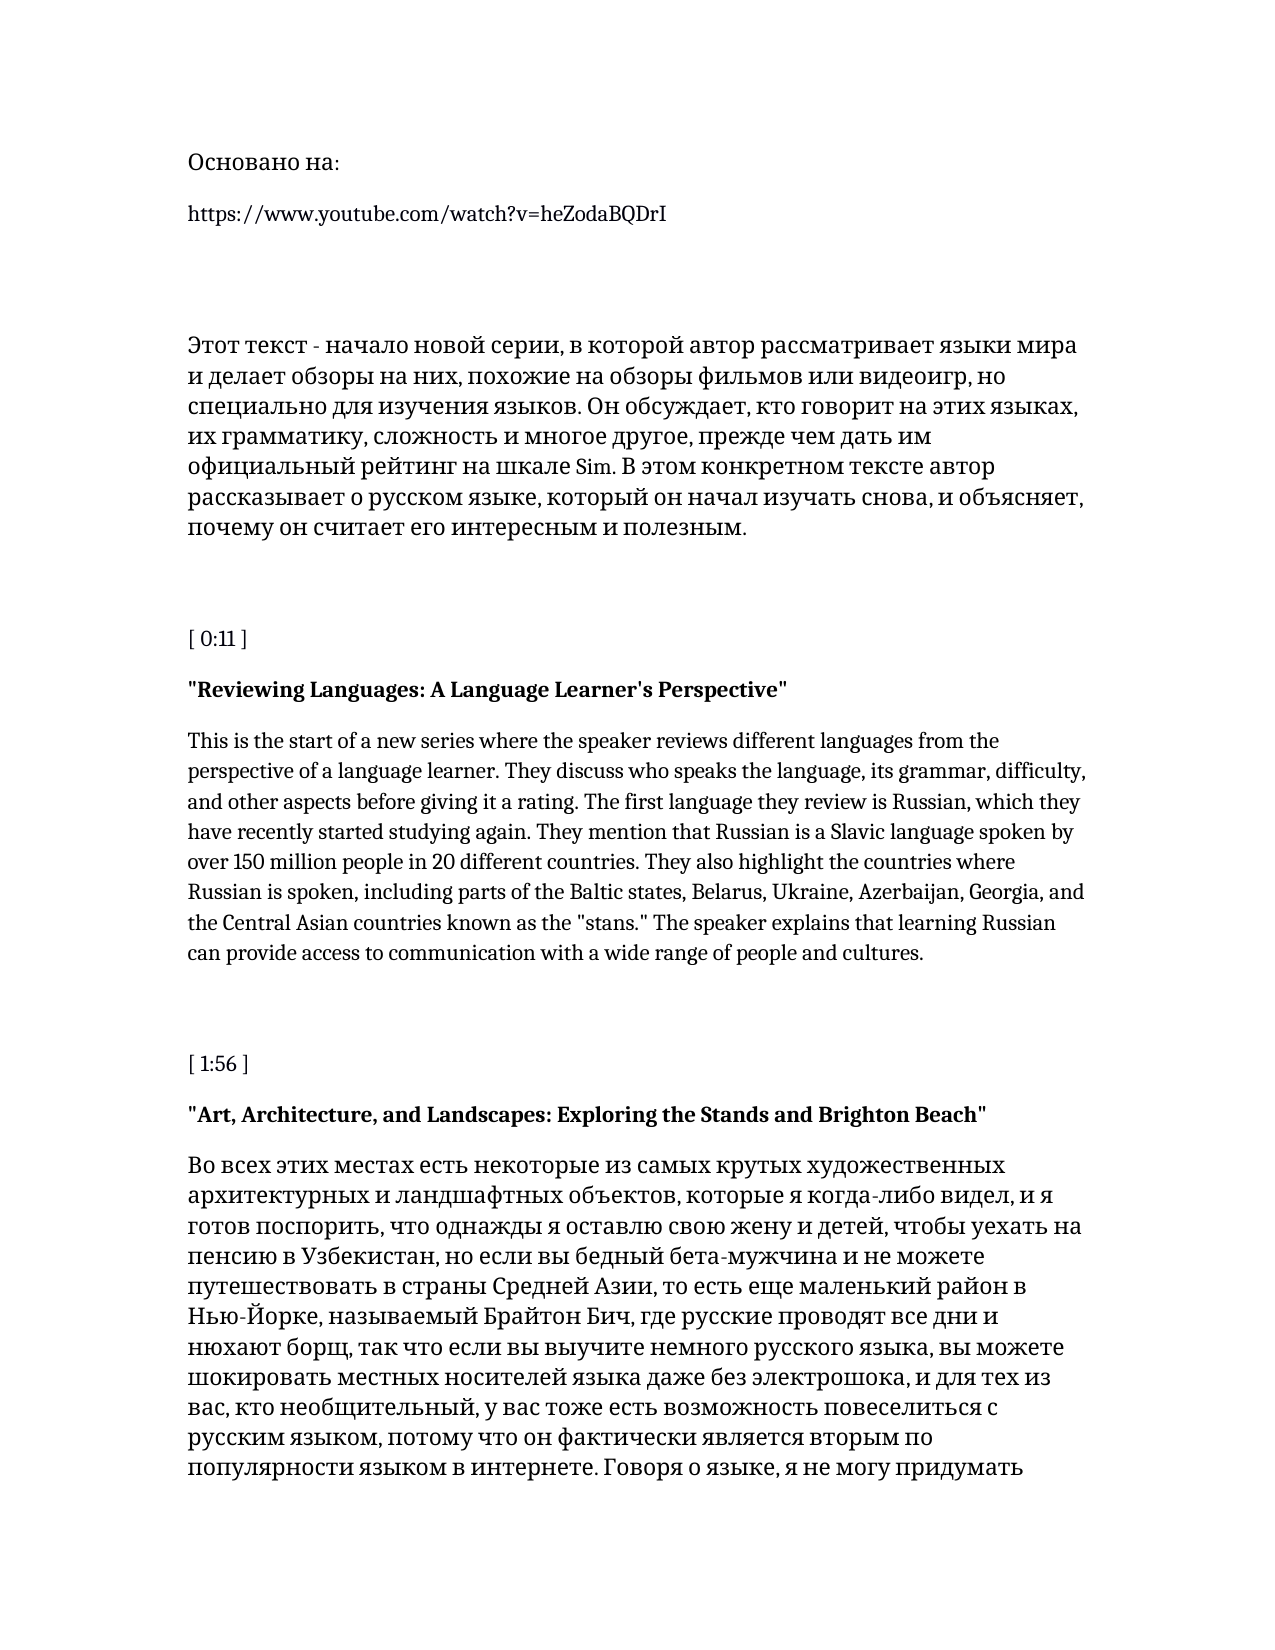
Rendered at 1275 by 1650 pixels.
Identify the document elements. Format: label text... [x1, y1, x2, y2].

text Основано на: [187, 150, 1087, 176]
text [ 0:11 ] [187, 626, 1087, 652]
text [187, 1153, 1087, 1482]
text This is the start of a new series where the speaker reviews different languages from the perspective of a language learner. They discuss who speaks the language, its grammar, difficulty, and other aspects before giving it a rating. The first language they review is Russian, which they have recently started studying again. They mention that Russian is a Slavic language spoken by over 150 million people in 20 different countries. They also highlight the countries where Russian is spoken, including parts of the Baltic states, Belarus, Ukraine, Azerbaijan, Georgia, and the Central Asian countries known as the "stans." The speaker explains that learning Russian can provide access to communication with a wide range of people and cultures. [187, 728, 1087, 1026]
text "Reviewing Languages: A Language Learner's Perspective" [187, 677, 1087, 703]
text "Art, Architecture, and Landscapes: Exploring the Stands and Brighton Beach" [187, 1102, 1087, 1128]
text Этот текст - начало новой серии, в которой автор рассматривает языки мира и делает обзоры на них, похожие на обзоры фильмов или видеоигр, но специально для изучения языков. Он обсуждает, кто говорит на этих языках, их грамматику, сложность и многое другое, прежде чем дать им официальный рейтинг на шкале Sim. В этом конкретном тексте автор рассказывает о русском языке, который он начал изучать снова, и объясняет, почему он считает его интересным и полезным. [187, 333, 1087, 601]
text [ 1:56 ] [187, 1051, 1087, 1077]
text https://www.youtube.com/watch?v=heZodaBQDrI [187, 201, 1087, 227]
